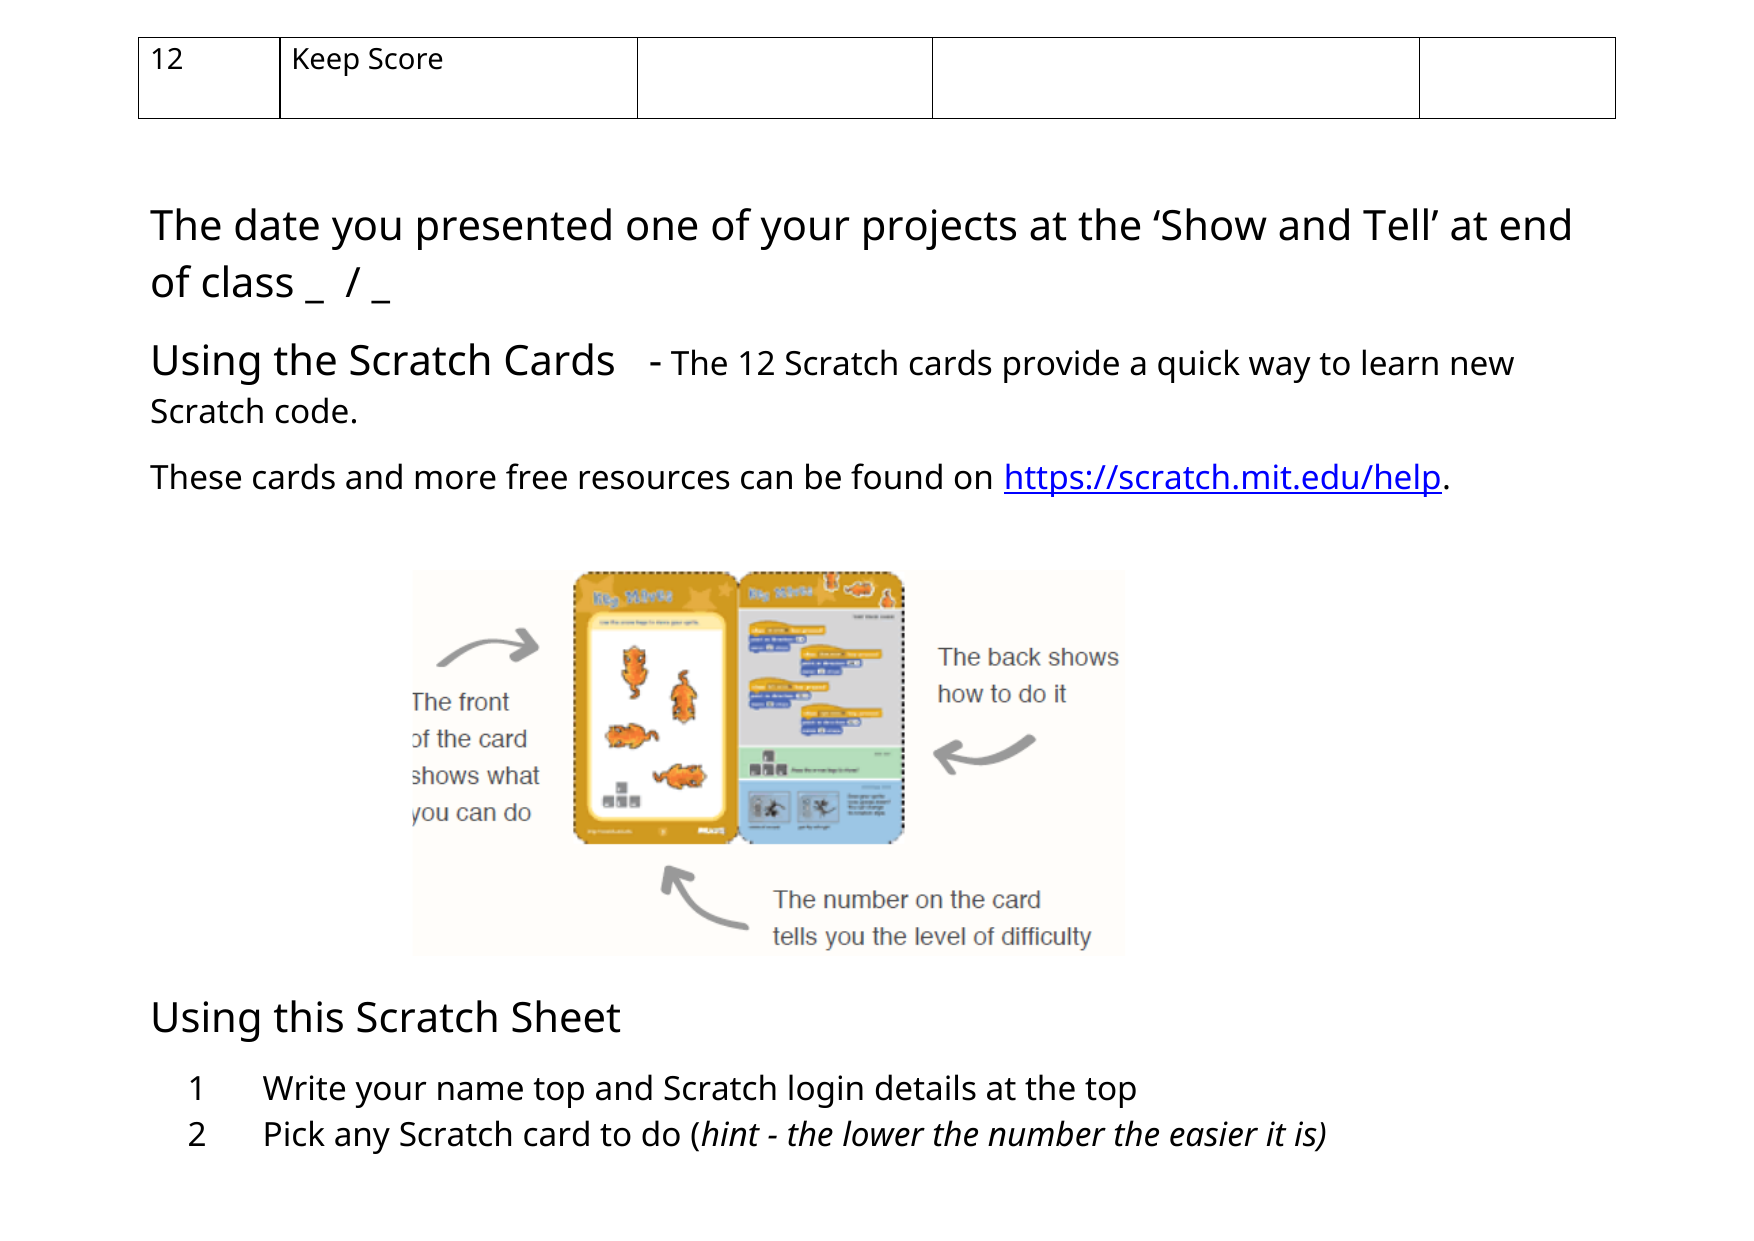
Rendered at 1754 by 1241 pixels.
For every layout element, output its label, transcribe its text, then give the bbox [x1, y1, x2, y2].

text The date you presented one of your projects at the ‘Show and Tell’ at end of class _ / _ [150, 196, 1604, 310]
table_cell [1420, 38, 1615, 118]
text Using this Scratch Sheet [150, 987, 1604, 1044]
table_cell [933, 38, 1419, 118]
list Write your name top and Scratch login details at the top [187, 1065, 1604, 1110]
text Using the Scratch Cards - The 12 Scratch cards provide a quick way to learn new Scratch code. [150, 331, 1604, 433]
table_cell Keep Score [281, 38, 637, 118]
list Pick any Scratch card to do (hint - the lower the number the easier it is) [187, 1110, 1604, 1156]
table_cell [638, 38, 932, 118]
picture [412, 570, 1125, 956]
table_cell 12 [139, 38, 279, 118]
text These cards and more free resources can be found on https://scratch.mit.edu/help. [150, 454, 1604, 499]
